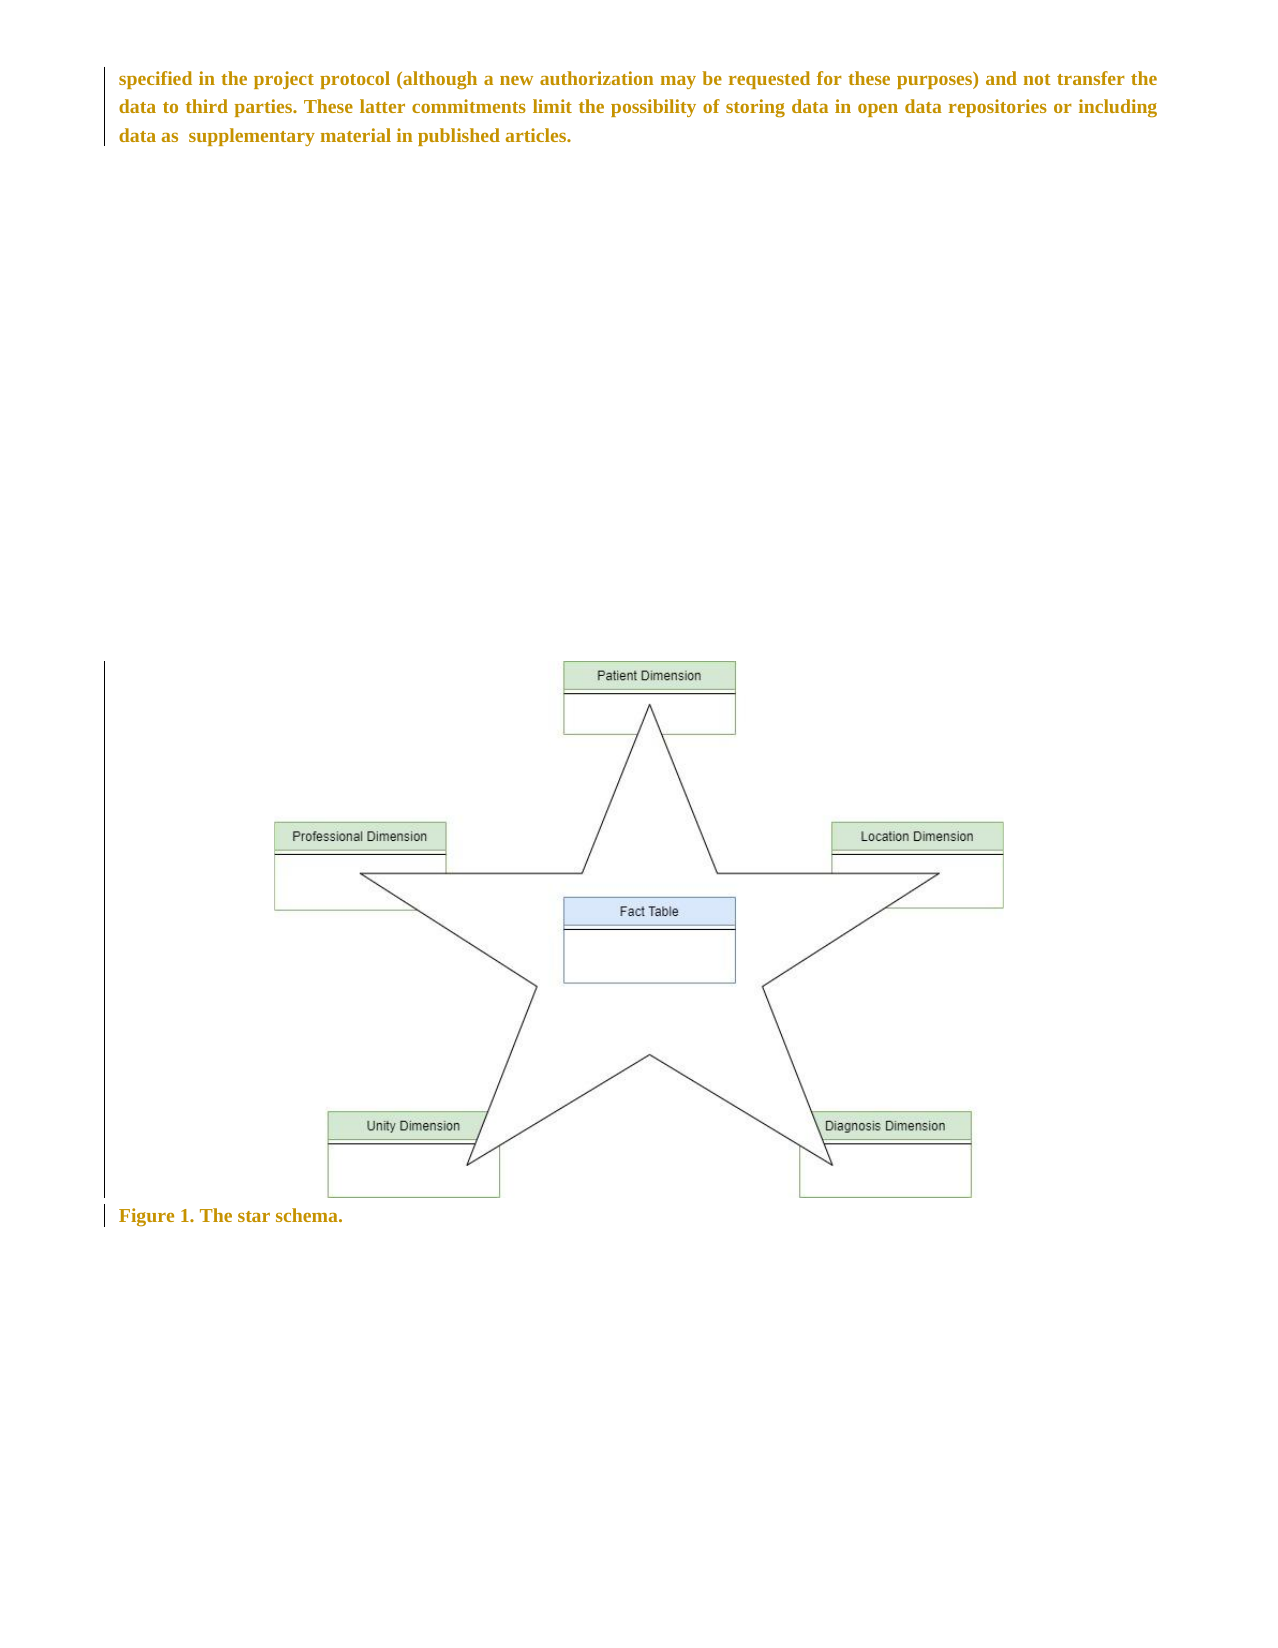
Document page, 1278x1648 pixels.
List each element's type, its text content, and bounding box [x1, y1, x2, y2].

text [119, 67, 1159, 146]
picture [274, 661, 1004, 1198]
text Figure 1. The star schema. [119, 1204, 1159, 1227]
